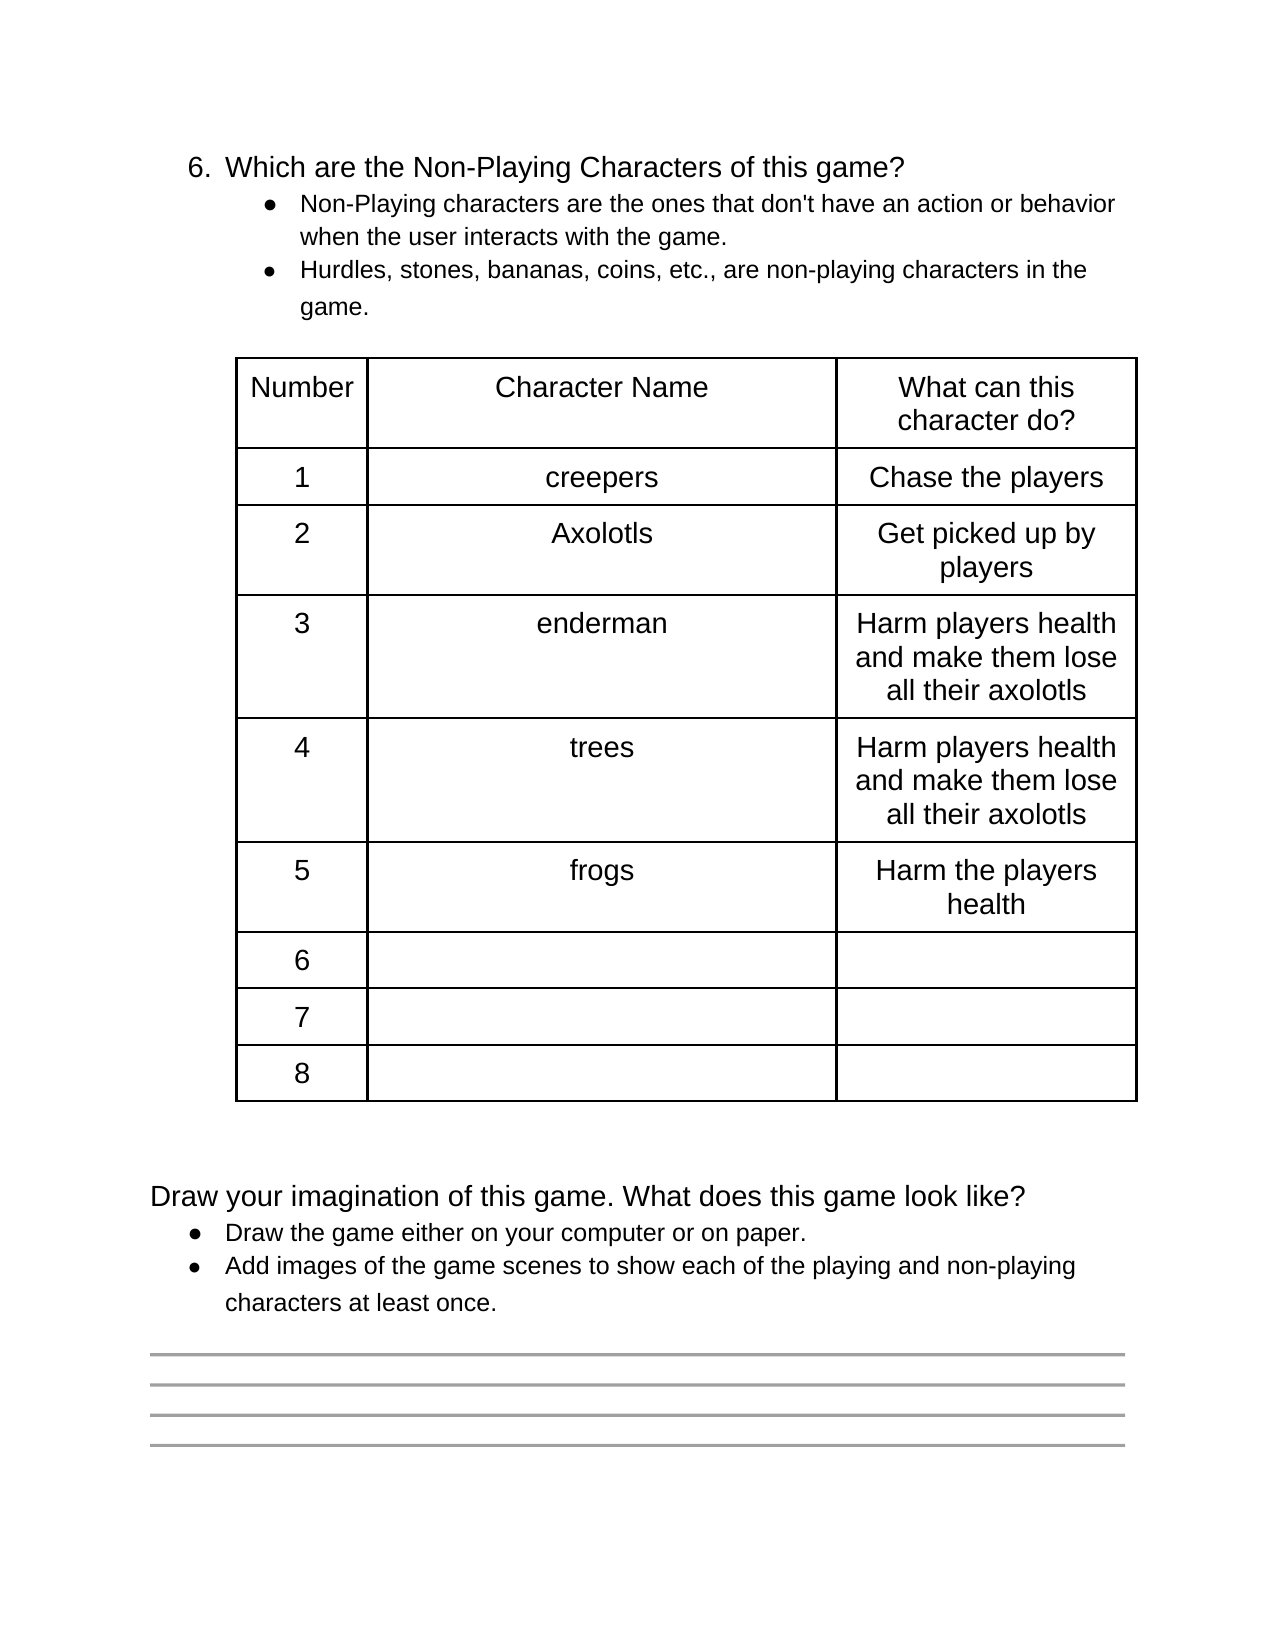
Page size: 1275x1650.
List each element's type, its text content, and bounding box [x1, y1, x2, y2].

table_cell [838, 933, 1135, 987]
table_cell Harm the players health [838, 843, 1135, 931]
table_header Number [238, 359, 366, 447]
table_cell 5 [238, 843, 366, 931]
table_cell creepers [369, 449, 835, 503]
table_cell [838, 989, 1135, 1043]
table_cell 2 [238, 506, 366, 593]
table_header Character Name [369, 359, 835, 447]
table_cell [838, 1046, 1135, 1100]
table_cell [369, 933, 835, 987]
list Add images of the game scenes to show each of the playing and non-playing characters at least once. [187, 1251, 1125, 1318]
table_cell Axolotls [369, 506, 835, 593]
table_cell 3 [238, 596, 366, 717]
table_cell trees [369, 719, 835, 841]
list Which are the Non-Playing Characters of this game? [187, 150, 1125, 183]
table_cell 6 [238, 933, 366, 987]
table_cell Harm players health and make them lose all their axolotls [838, 596, 1135, 717]
text Draw your imagination of this game. What does this game look like? [150, 1179, 1125, 1213]
table_cell 8 [238, 1046, 366, 1100]
table_cell Harm players health and make them lose all their axolotls [838, 719, 1135, 841]
table_cell enderman [369, 596, 835, 717]
table_cell Chase the players [838, 449, 1135, 503]
list Hurdles, stones, bananas, coins, etc., are non-playing characters in the game. [262, 254, 1125, 322]
list Non-Playing characters are the ones that don't have an action or behavior when the user interacts with the game. [262, 188, 1125, 250]
table_cell frogs [369, 843, 835, 931]
table_cell [369, 989, 835, 1043]
table_header What can this character do? [838, 359, 1135, 447]
table_cell Get picked up by players [838, 506, 1135, 593]
list Draw the game either on your computer or on paper. [187, 1218, 1125, 1246]
table_cell 7 [238, 989, 366, 1043]
table_cell 4 [238, 719, 366, 841]
table_cell 1 [238, 449, 366, 503]
table_cell [369, 1046, 835, 1100]
